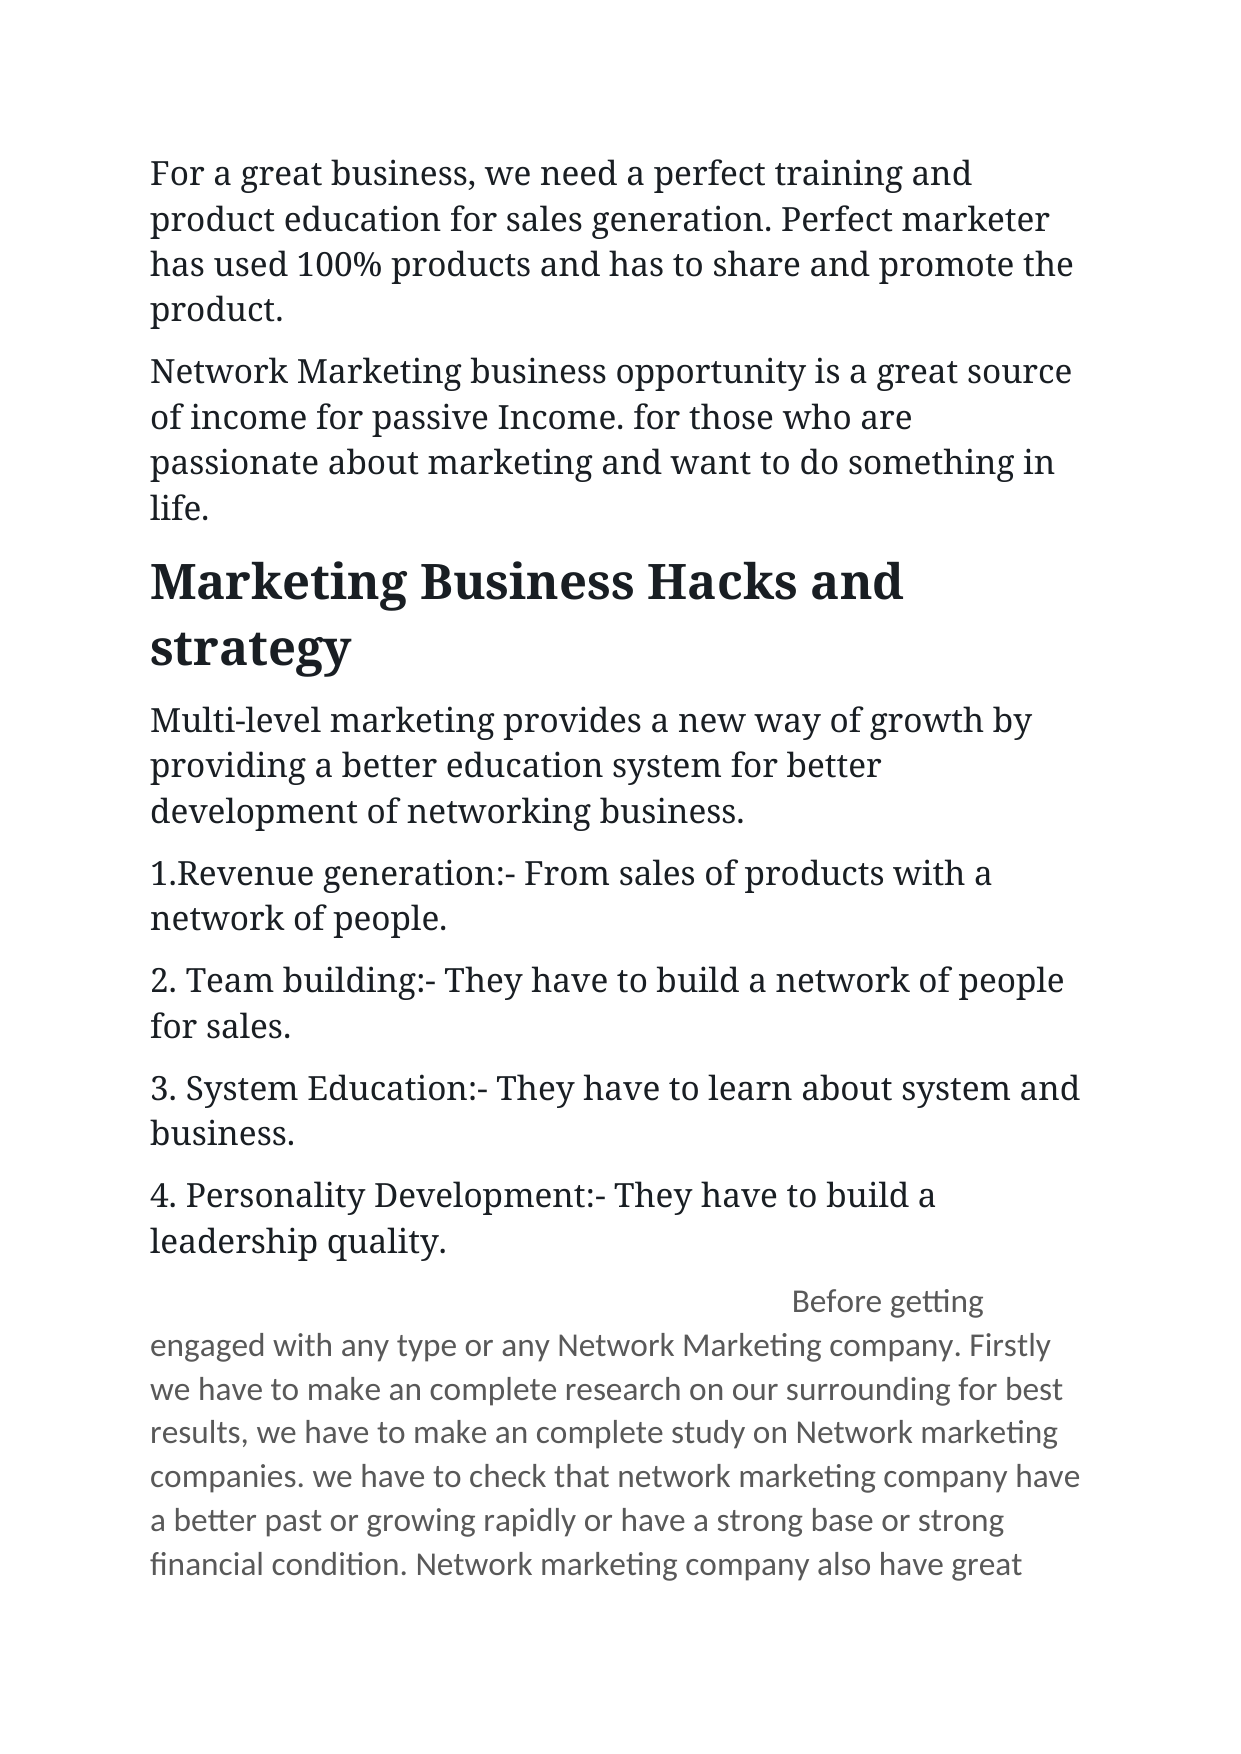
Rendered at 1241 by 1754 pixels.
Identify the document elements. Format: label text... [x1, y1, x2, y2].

text Marketing Business Hacks and strategy [150, 547, 1090, 680]
text Network Marketing business opportunity is a great source of income for passive Income. for those who are passionate about marketing and want to do something in life. [150, 348, 1090, 530]
text 3. System Education:- They have to learn about system and business. [150, 1064, 1090, 1155]
text Multi-level marketing provides a new way of growth by providing a better education system for better development of networking business. [150, 697, 1090, 833]
text 4. Personality Development:- They have to build a leadership quality. [150, 1172, 1090, 1263]
text For a great business, we need a perfect training and product education for sales generation. Perfect marketer has used 100% products and has to share and promote the product. [150, 150, 1090, 332]
text 2. Team building:- They have to build a network of people for sales. [150, 957, 1090, 1048]
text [150, 1279, 1090, 1584]
text 1.Revenue generation:- From sales of products with a network of people. [150, 849, 1090, 940]
